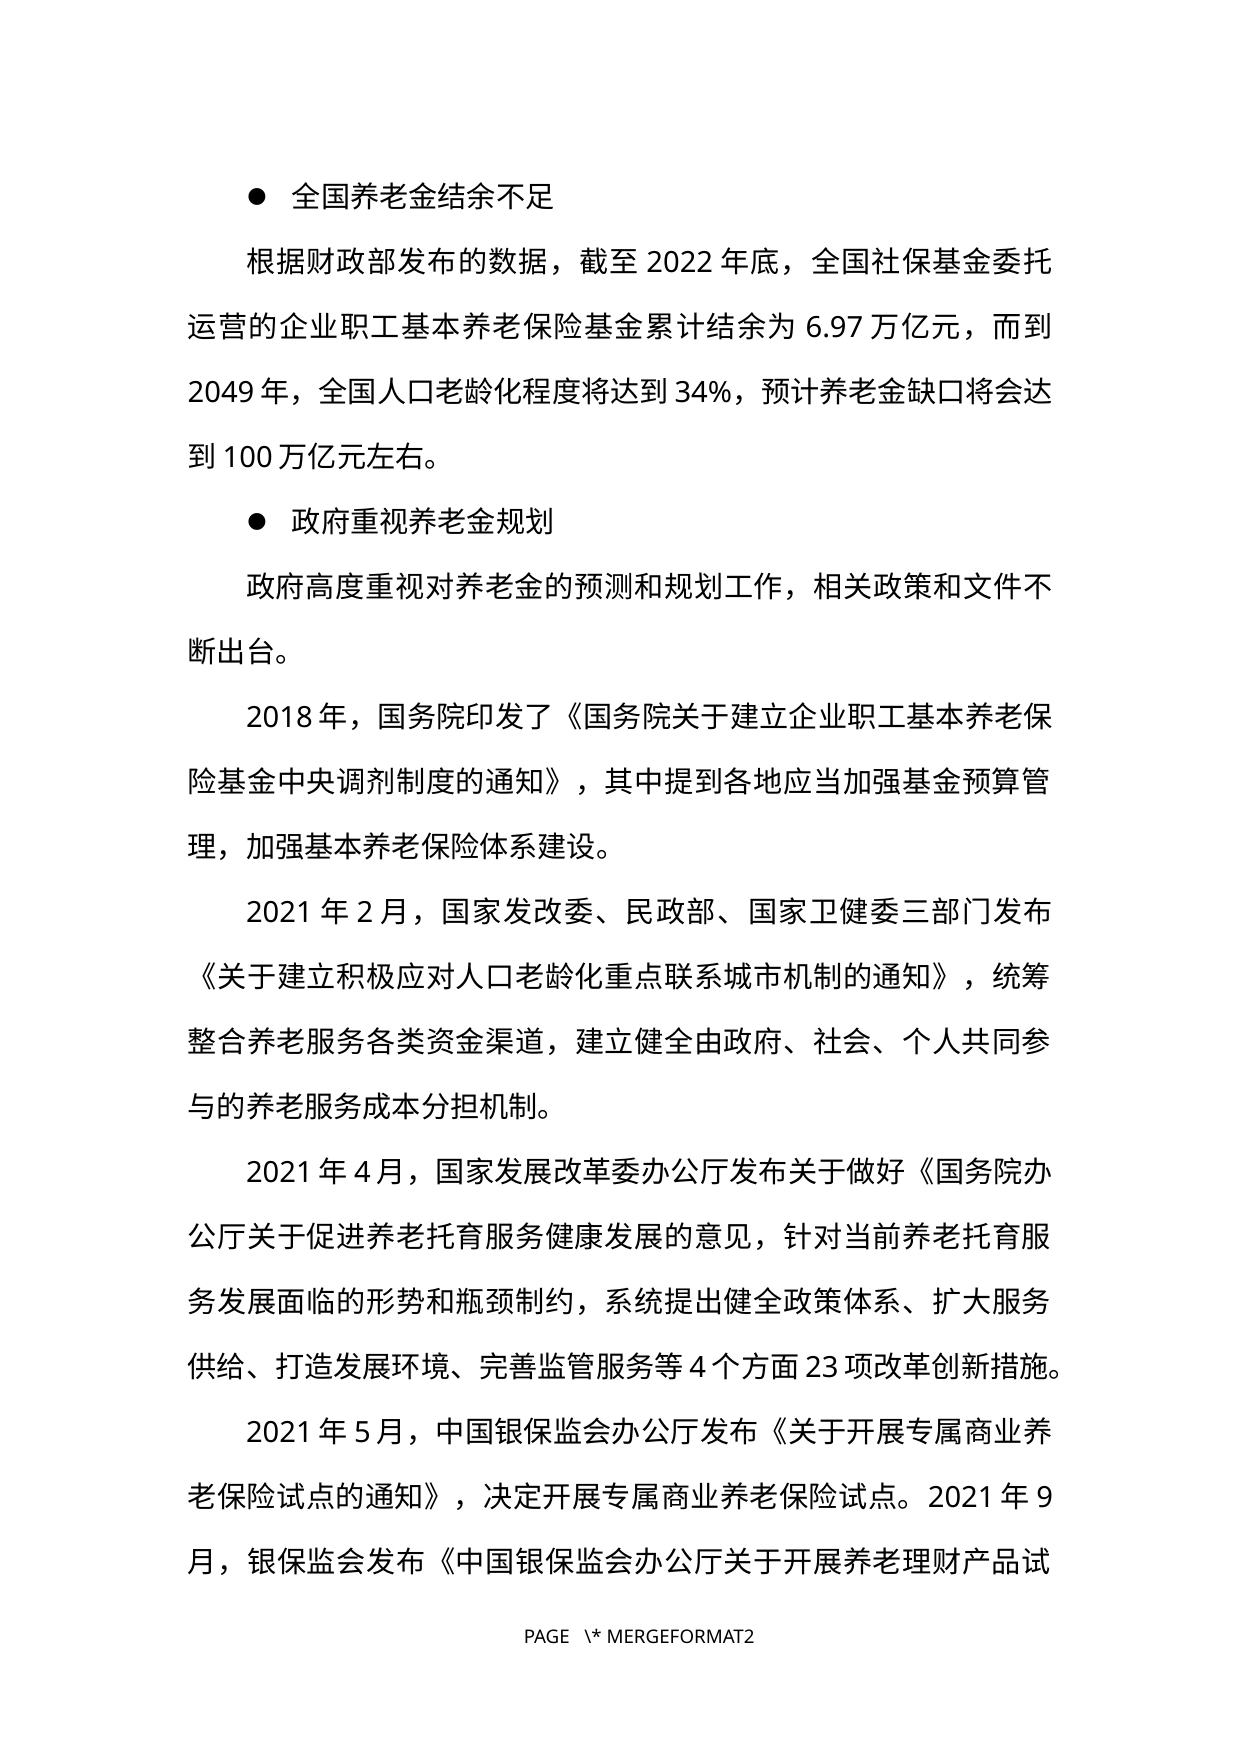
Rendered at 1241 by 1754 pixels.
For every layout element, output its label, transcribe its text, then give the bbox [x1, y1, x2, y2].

list 政府重视养老金规划 [246, 487, 1053, 552]
text 2018年，国务院印发了《国务院关于建立企业职工基本养老保险基金中央调剂制度的通知》，其中提到各地应当加强基金预算管理，加强基本养老保险体系建设。 [187, 682, 1053, 877]
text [187, 1397, 1053, 1592]
text 根据财政部发布的数据，截至2022年底，全国社保基金委托运营的企业职工基本养老保险基金累计结余为6.97万亿元，而到2049年，全国人口老龄化程度将达到34%，预计养老金缺口将会达到100万亿元左右。 [187, 227, 1053, 487]
text 2021年4月，国家发展改革委办公厅发布关于做好《国务院办公厅关于促进养老托育服务健康发展的意见，针对当前养老托育服务发展面临的形势和瓶颈制约，系统提出健全政策体系、扩大服务供给、打造发展环境、完善监管服务等4个方面23项改革创新措施。 [187, 1137, 1053, 1397]
text 2021年2月，国家发改委、民政部、国家卫健委三部门发布《关于建立积极应对人口老龄化重点联系城市机制的通知》，统筹整合养老服务各类资金渠道，建立健全由政府、社会、个人共同参与的养老服务成本分担机制。 [187, 877, 1053, 1137]
text 政府高度重视对养老金的预测和规划工作，相关政策和文件不断出台。 [187, 552, 1053, 682]
list 全国养老金结余不足 [246, 162, 1053, 227]
